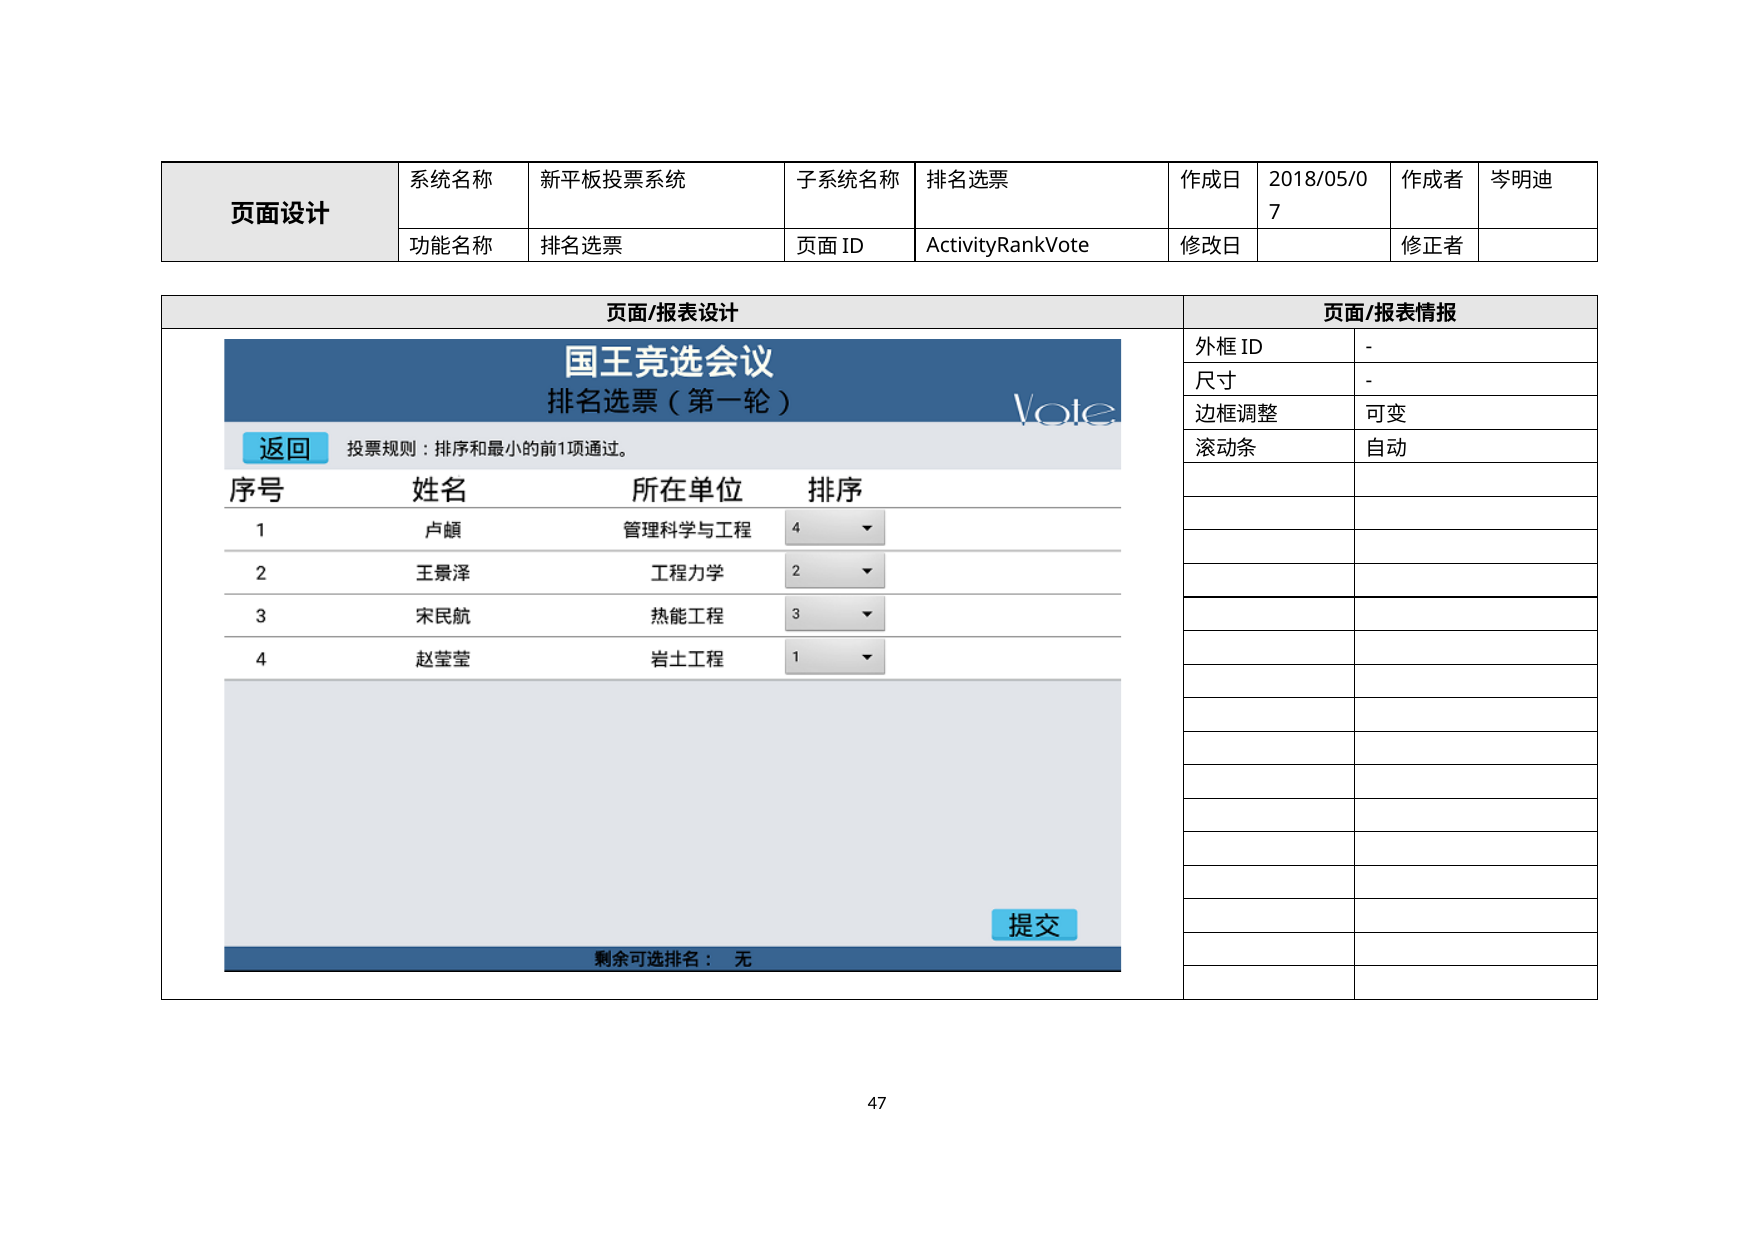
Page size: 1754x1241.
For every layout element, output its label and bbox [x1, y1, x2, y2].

picture [224, 339, 1122, 972]
